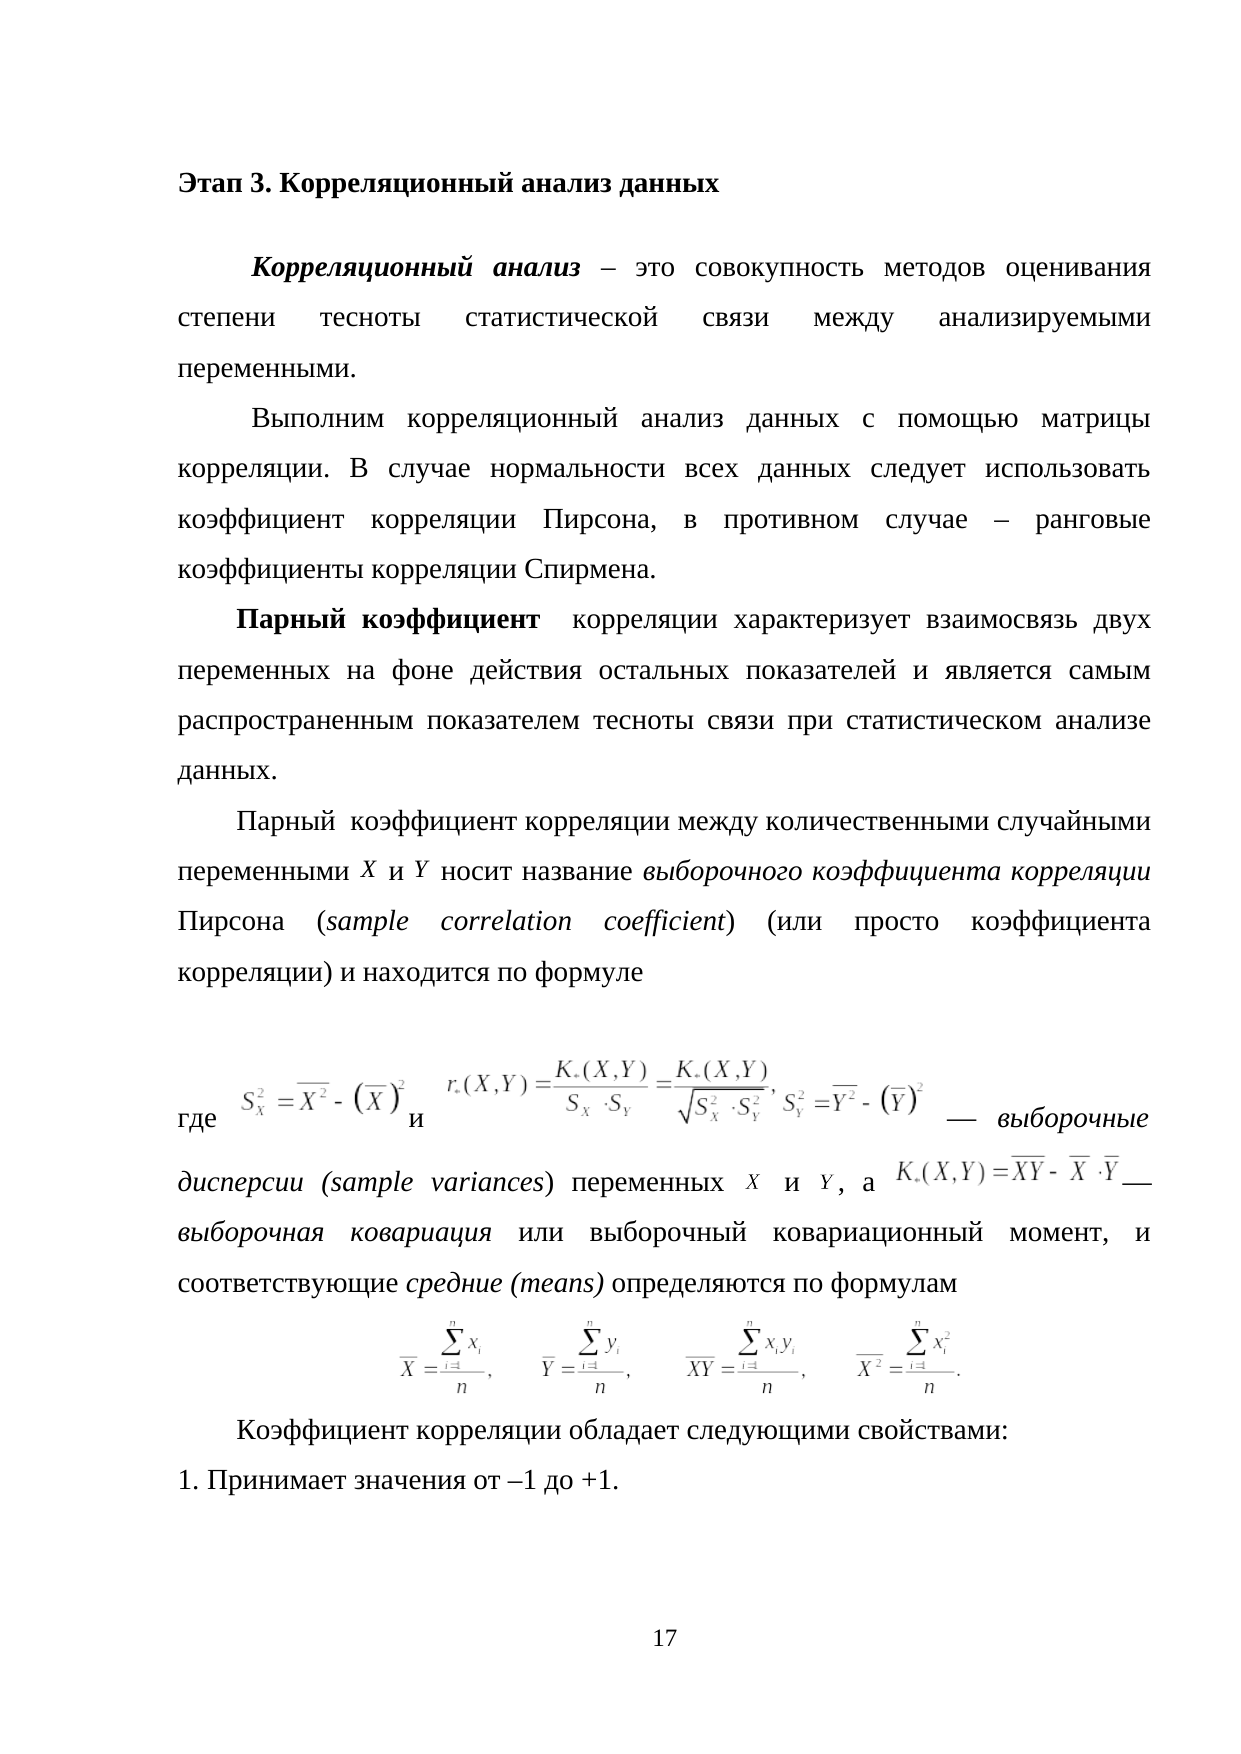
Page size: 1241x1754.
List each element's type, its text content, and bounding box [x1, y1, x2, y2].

list Принимает значения от –1 до +1. [177, 1462, 1152, 1496]
text Корреляционный анализ – это совокупность методов оценивания степени тесноты статистической связи между анализируемыми переменными. [177, 249, 1152, 383]
text Парный коэффициент корреляции между количественными случайными переменными и носит название выборочного коэффициента корреляции Пирсона (sample correlation coefficient) (или просто коэффициента корреляции) и находится по формуле [177, 803, 1152, 987]
text Парный коэффициент корреляции характеризует взаимосвязь двух переменных на фоне действия остальных показателей и является самым распространенным показателем тесноты связи при статистическом анализе данных. [177, 601, 1152, 786]
text Этап 3. Корреляционный анализ данных [177, 165, 1152, 199]
text Выполним корреляционный анализ данных с помощью матрицы корреляции. В случае нормальности всех данных следует использовать коэффициент корреляции Пирсона, в противном случае – ранговые коэффициенты корреляции Спирмена. [177, 400, 1152, 585]
text Коэффициент корреляции обладает следующими свойствами: [177, 1412, 1152, 1446]
text где и — выборочные дисперсии (sample variances) переменных и , а — выборочная ковариация или выборочный ковариационный момент, и соответствующие средние (means) определяются по формулам [177, 1054, 1152, 1298]
